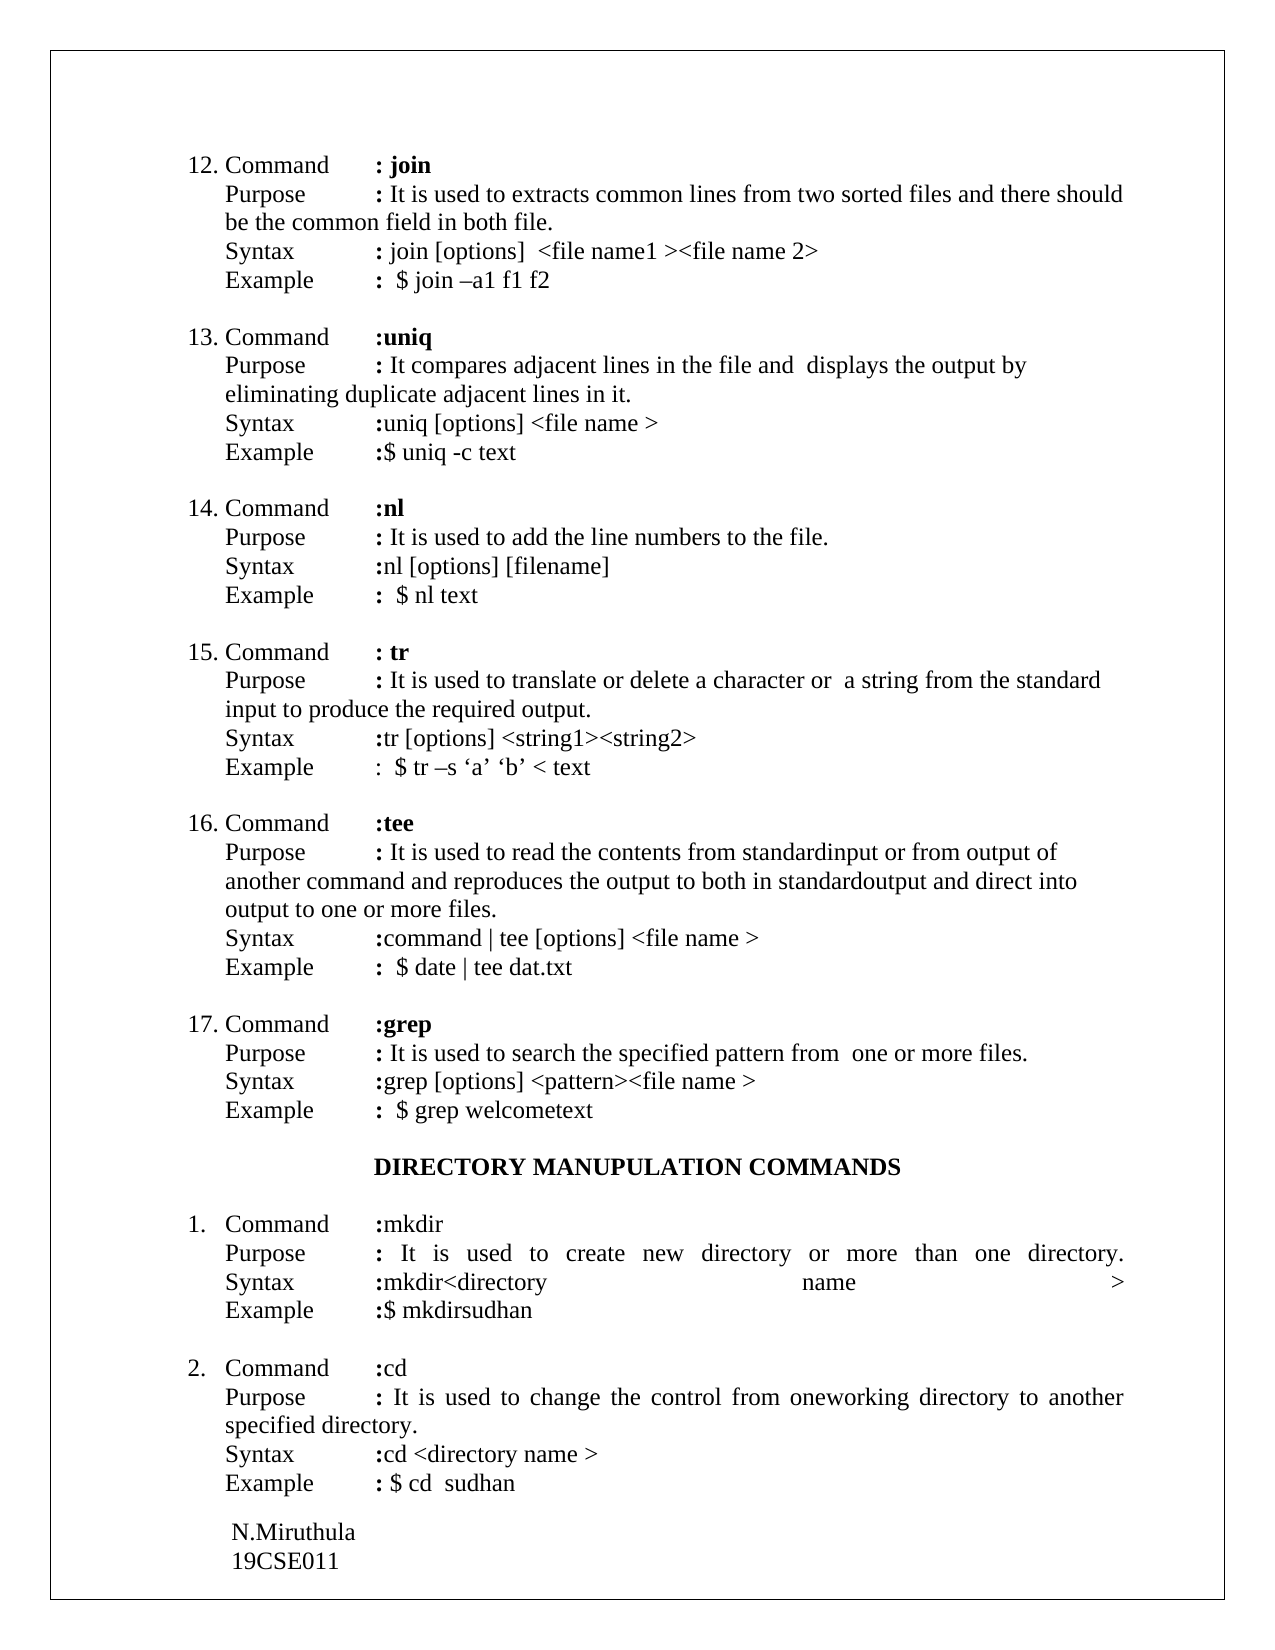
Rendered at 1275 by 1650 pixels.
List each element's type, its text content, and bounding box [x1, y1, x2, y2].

list Command : tr Purpose : It is used to translate or delete a character or a string from the standard input to produce the required output. Syntax :tr [options] <string1><string2> Example : $ tr –s ‘a’ ‘b’ < text [187, 637, 1125, 808]
list Command :cd Purpose : It is used to change the control from oneworking directory to another specified directory. [187, 1353, 1125, 1439]
list Command :mkdir Purpose : It is used to create new directory or more than one directory. Syntax :mkdir<directory name > Example :$ mkdirsudhan [187, 1209, 1125, 1324]
text Syntax :command | tee [options] <file name > Example : $ date | tee dat.txt [225, 923, 1125, 1009]
list Command :grep Purpose : It is used to search the specified pattern from one or more files. Syntax :grep [options] <pattern><file name > Example : $ grep welcometext [187, 1009, 1125, 1152]
list Command :nl Purpose : It is used to add the line numbers to the file. Syntax :nl [options] [filename] Example : $ nl text [187, 493, 1125, 637]
list Command :tee Purpose : It is used to read the contents from standardinput or from output of another command and reproduces the output to both in standardoutput and direct into output to one or more files. [187, 808, 1125, 923]
text DIRECTORY MANUPULATION COMMANDS [150, 1152, 1125, 1181]
list Command : join Purpose : It is used to extracts common lines from two sorted files and there should be the common field in both file. Syntax : join [options] <file name1 ><file name 2> Example : $ join –a1 f1 f2 [187, 150, 1125, 322]
text Syntax :cd <directory name > Example : $ cd sudhan [225, 1439, 1125, 1497]
list Command :uniq Purpose : It compares adjacent lines in the file and displays the output by eliminating duplicate adjacent lines in it. Syntax :uniq [options] <file name > Example :$ uniq -c text [187, 322, 1125, 493]
